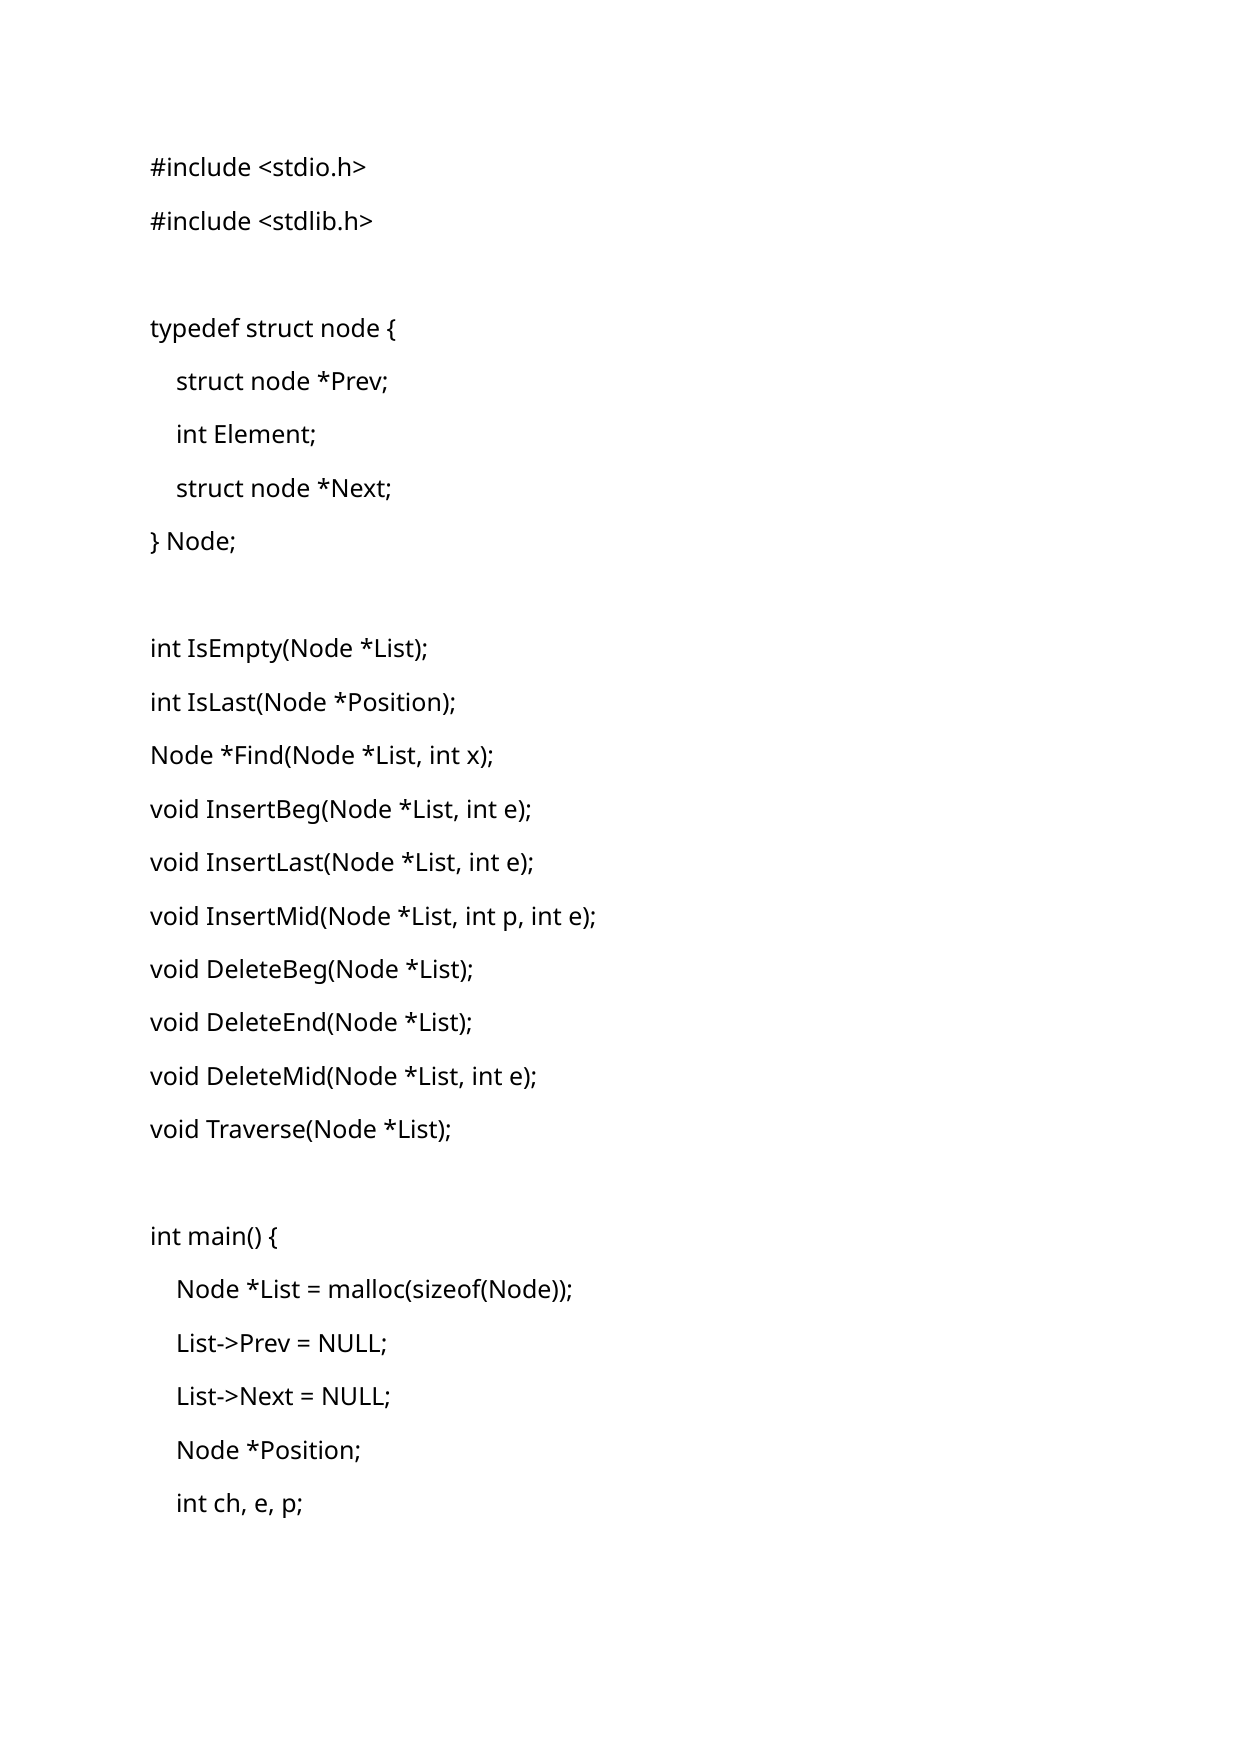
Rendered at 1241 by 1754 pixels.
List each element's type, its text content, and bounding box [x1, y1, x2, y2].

text Node *Position; [150, 1432, 1090, 1467]
text int main() { [150, 1219, 1090, 1253]
text struct node *Prev; [150, 364, 1090, 398]
text #include <stdlib.h> [150, 203, 1090, 237]
text void DeleteEnd(Node *List); [150, 1005, 1090, 1039]
text int ch, e, p; [150, 1486, 1090, 1520]
text void DeleteBeg(Node *List); [150, 952, 1090, 986]
text void InsertLast(Node *List, int e); [150, 845, 1090, 879]
text void DeleteMid(Node *List, int e); [150, 1058, 1090, 1092]
text int Element; [150, 417, 1090, 451]
text } Node; [150, 524, 1090, 558]
text Node *List = malloc(sizeof(Node)); [150, 1272, 1090, 1306]
text void Traverse(Node *List); [150, 1112, 1090, 1146]
text List->Prev = NULL; [150, 1326, 1090, 1360]
text #include <stdio.h> [150, 150, 1090, 184]
text void InsertMid(Node *List, int p, int e); [150, 898, 1090, 932]
text Node *Find(Node *List, int x); [150, 738, 1090, 772]
text struct node *Next; [150, 471, 1090, 505]
text List->Next = NULL; [150, 1379, 1090, 1413]
text int IsLast(Node *Position); [150, 684, 1090, 718]
text int IsEmpty(Node *List); [150, 631, 1090, 665]
text typedef struct node { [150, 310, 1090, 344]
text void InsertBeg(Node *List, int e); [150, 791, 1090, 825]
